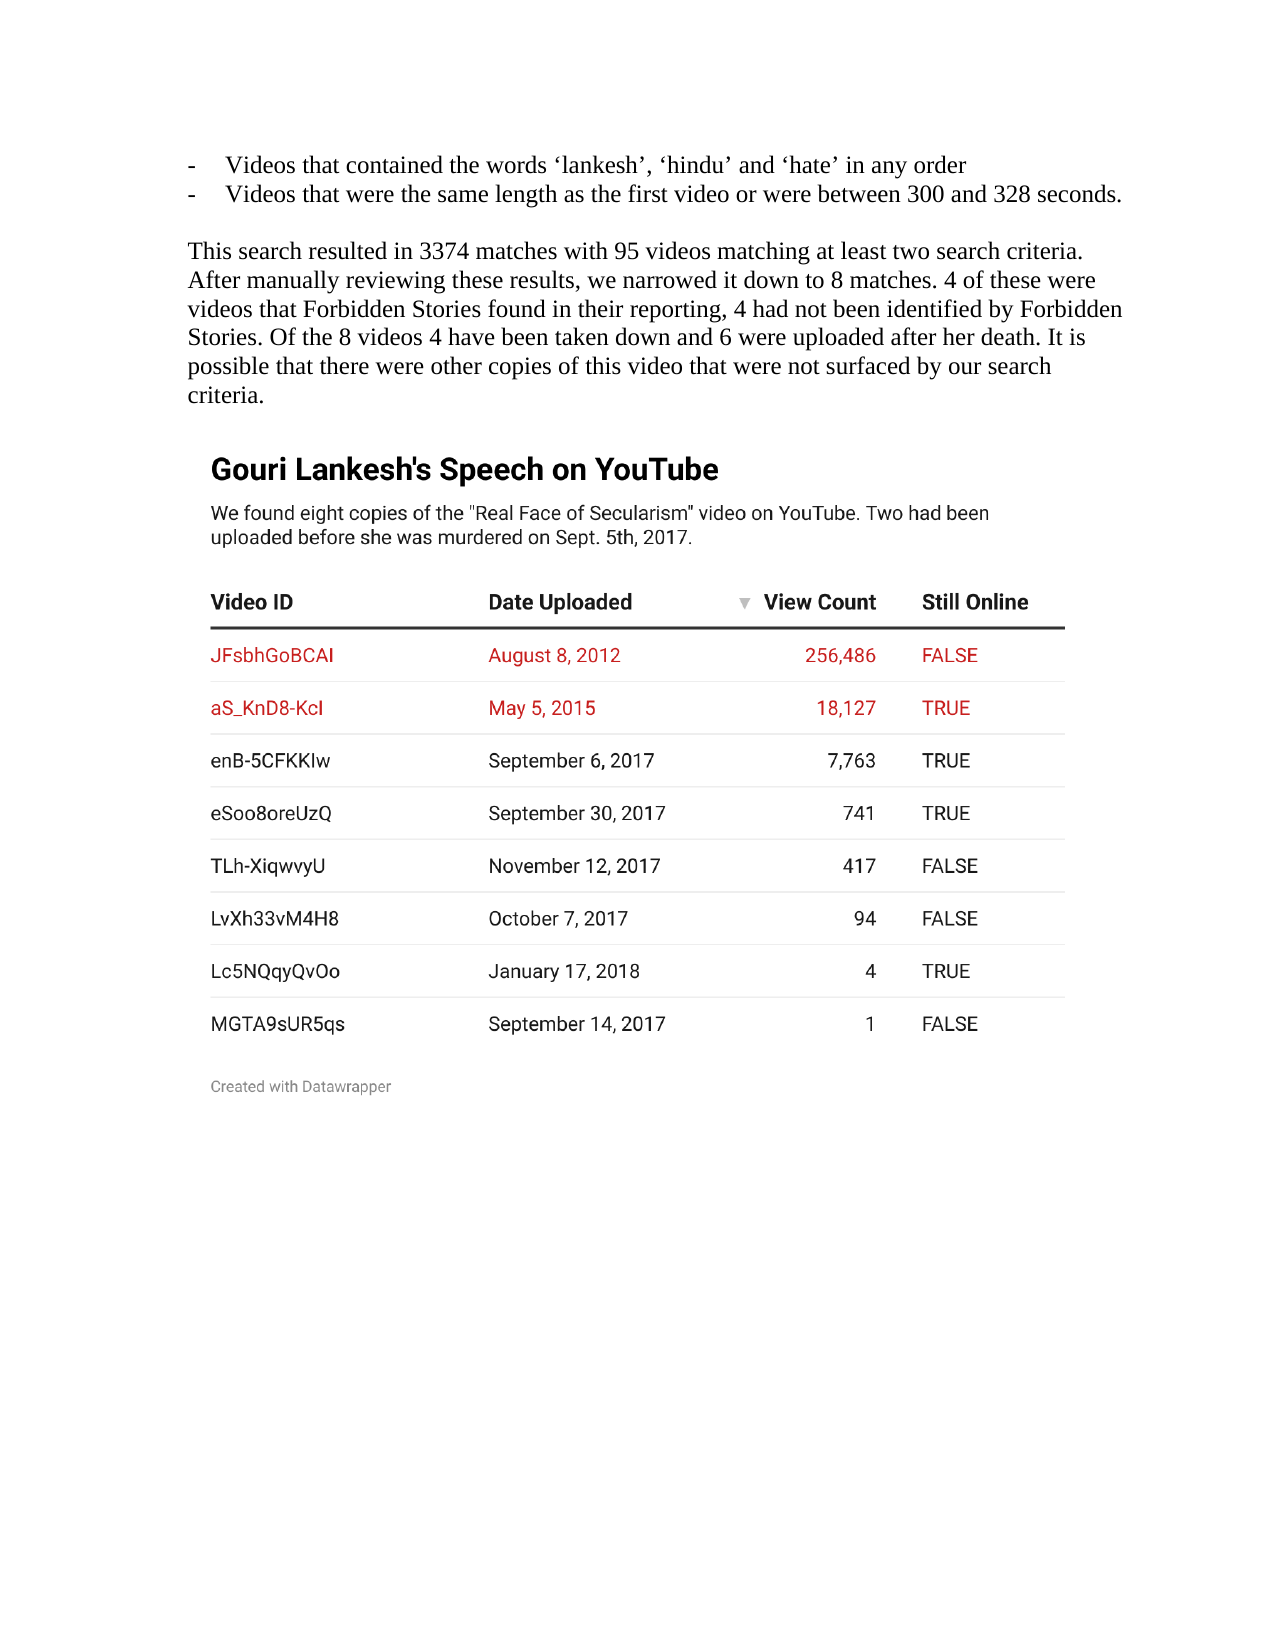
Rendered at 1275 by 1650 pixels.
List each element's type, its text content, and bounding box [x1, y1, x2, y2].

text After manually reviewing these results, we narrowed it down to 8 matches. 4 of these were videos that Forbidden Stories found in their reporting, 4 had not been identified by Forbidden Stories. Of the 8 videos 4 have been taken down and 6 were uploaded after her death. It is possible that there were other copies of this video that were not surfaced by our search criteria. [187, 265, 1125, 409]
picture [196, 437, 1079, 1110]
text This search resulted in 3374 matches with 95 videos matching at least two search criteria. [187, 236, 1125, 265]
list Videos that contained the words ‘lankesh’, ‘hindu’ and ‘hate’ in any order [187, 150, 1125, 179]
list Videos that were the same length as the first video or were between 300 and 328 seconds. [187, 179, 1125, 207]
